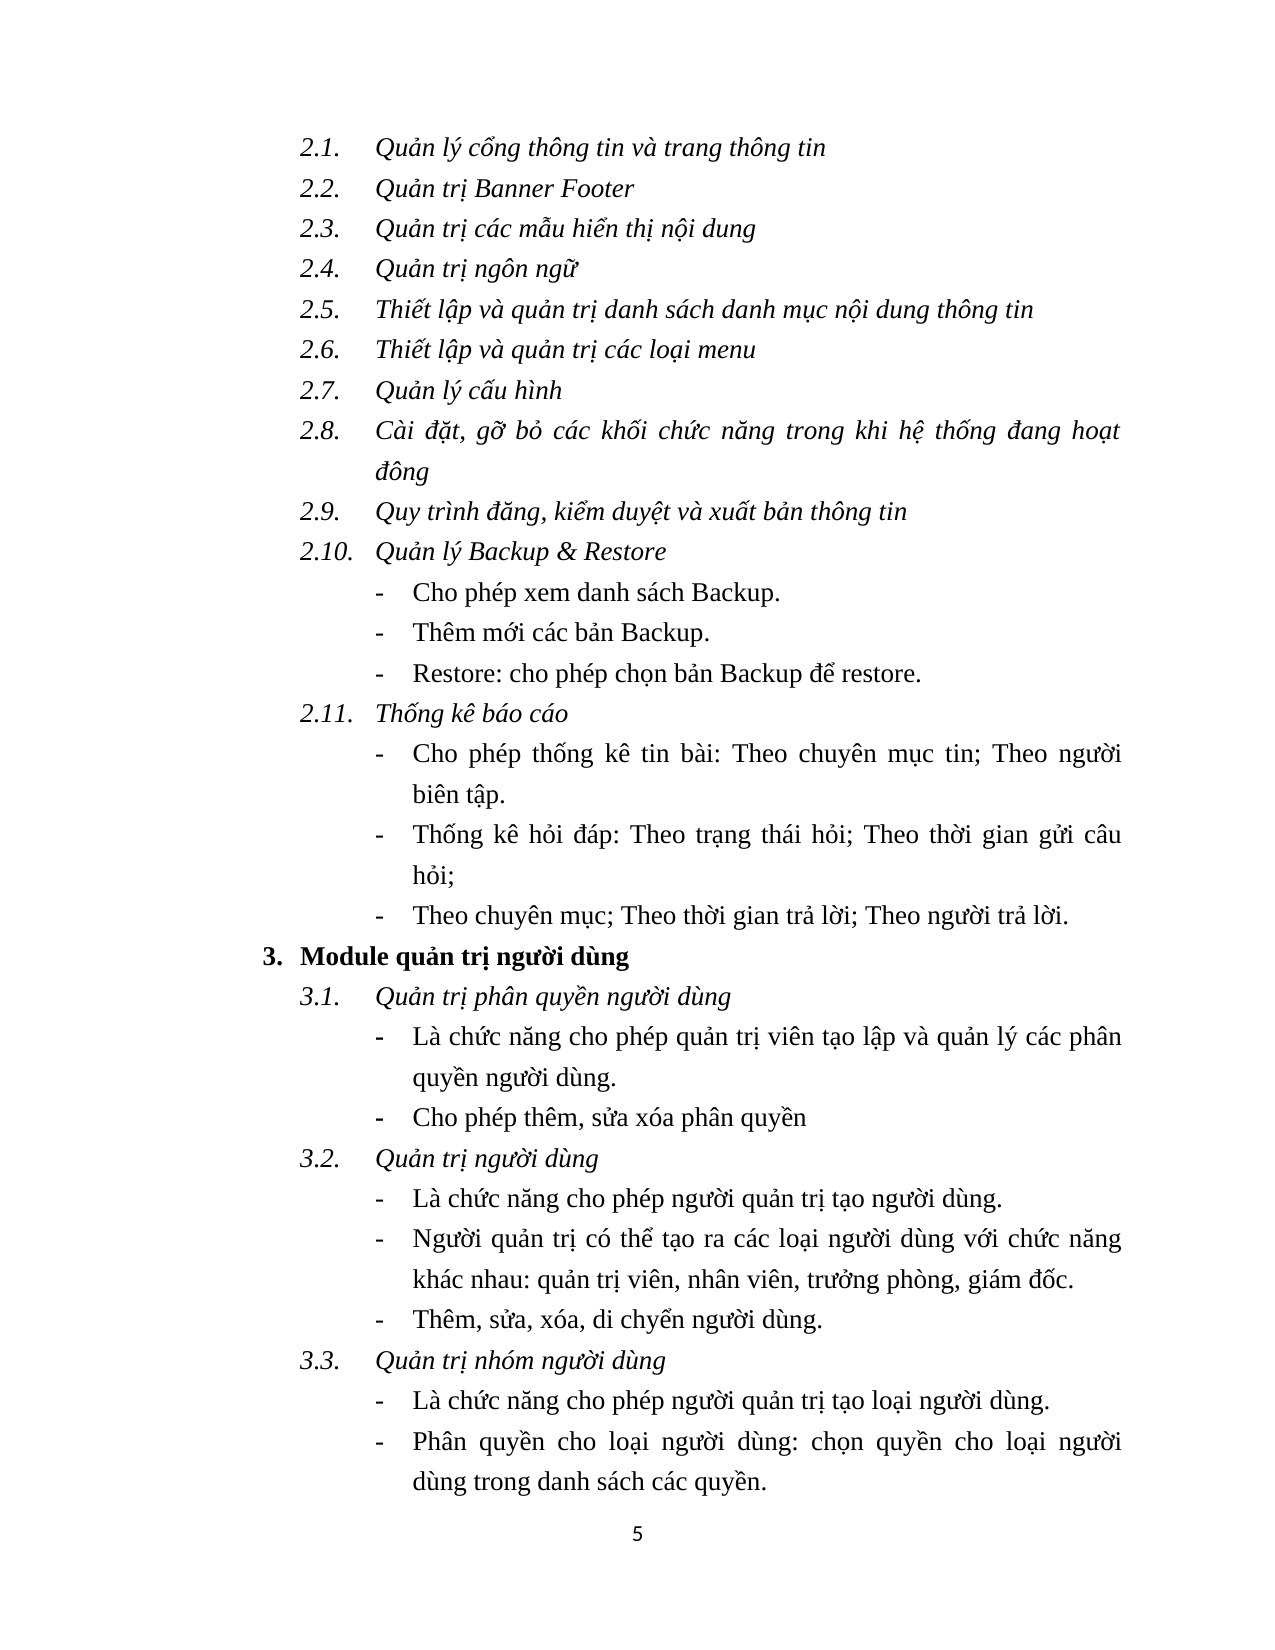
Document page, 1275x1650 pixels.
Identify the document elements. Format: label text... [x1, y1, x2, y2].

list Quản trị người dùng [300, 1142, 1123, 1173]
list Phân quyền cho loại người dùng: chọn quyền cho loại người dùng trong danh sách các quyền. [375, 1424, 1123, 1496]
list Là chức năng cho phép quản trị viên tạo lập và quản lý các phân quyền người dùng. [375, 1020, 1123, 1092]
list Cho phép thêm, sửa xóa phân quyền [375, 1101, 1123, 1132]
list Quản trị Banner Footer [300, 172, 1123, 203]
list Cho phép thống kê tin bài: Theo chuyên mục tin; Theo người biên tập. [375, 737, 1123, 809]
list Quản trị các mẫu hiển thị nội dung [300, 212, 1123, 243]
list Quy trình đăng, kiểm duyệt và xuất bản thông tin [300, 495, 1123, 526]
list Người quản trị có thể tạo ra các loại người dùng với chức năng khác nhau: quản trị viên, nhân viên, trưởng phòng, giám đốc. [375, 1222, 1123, 1294]
list Thiết lập và quản trị danh sách danh mục nội dung thông tin [300, 293, 1123, 324]
list Quản trị phân quyền người dùng [300, 980, 1123, 1011]
list Là chức năng cho phép người quản trị tạo loại người dùng. [375, 1384, 1123, 1415]
list Theo chuyên mục; Theo thời gian trả lời; Theo người trả lời. [375, 899, 1123, 930]
list Thêm mới các bản Backup. [375, 616, 1123, 647]
list Quản lý cấu hình [300, 374, 1123, 405]
list Thêm, sửa, xóa, di chyển người dùng. [375, 1303, 1123, 1334]
list Quản lý Backup & Restore [300, 535, 1123, 567]
list Cho phép xem danh sách Backup. [375, 576, 1123, 607]
list Cài đặt, gỡ bỏ các khối chức năng trong khi hệ thống đang hoạt đông [300, 414, 1123, 486]
list Quản trị ngôn ngữ [300, 252, 1123, 284]
list Thống kê báo cáo [300, 697, 1123, 728]
list Thống kê hỏi đáp: Theo trạng thái hỏi; Theo thời gian gửi câu hỏi; [375, 818, 1123, 890]
list Là chức năng cho phép người quản trị tạo người dùng. [375, 1182, 1123, 1213]
list Quản lý cổng thông tin và trang thông tin [300, 131, 1123, 162]
list Thiết lập và quản trị các loại menu [300, 333, 1123, 364]
list Quản trị nhóm người dùng [300, 1344, 1123, 1375]
list Restore: cho phép chọn bản Backup để restore. [375, 657, 1123, 688]
list Module quản trị người dùng [262, 939, 1123, 971]
